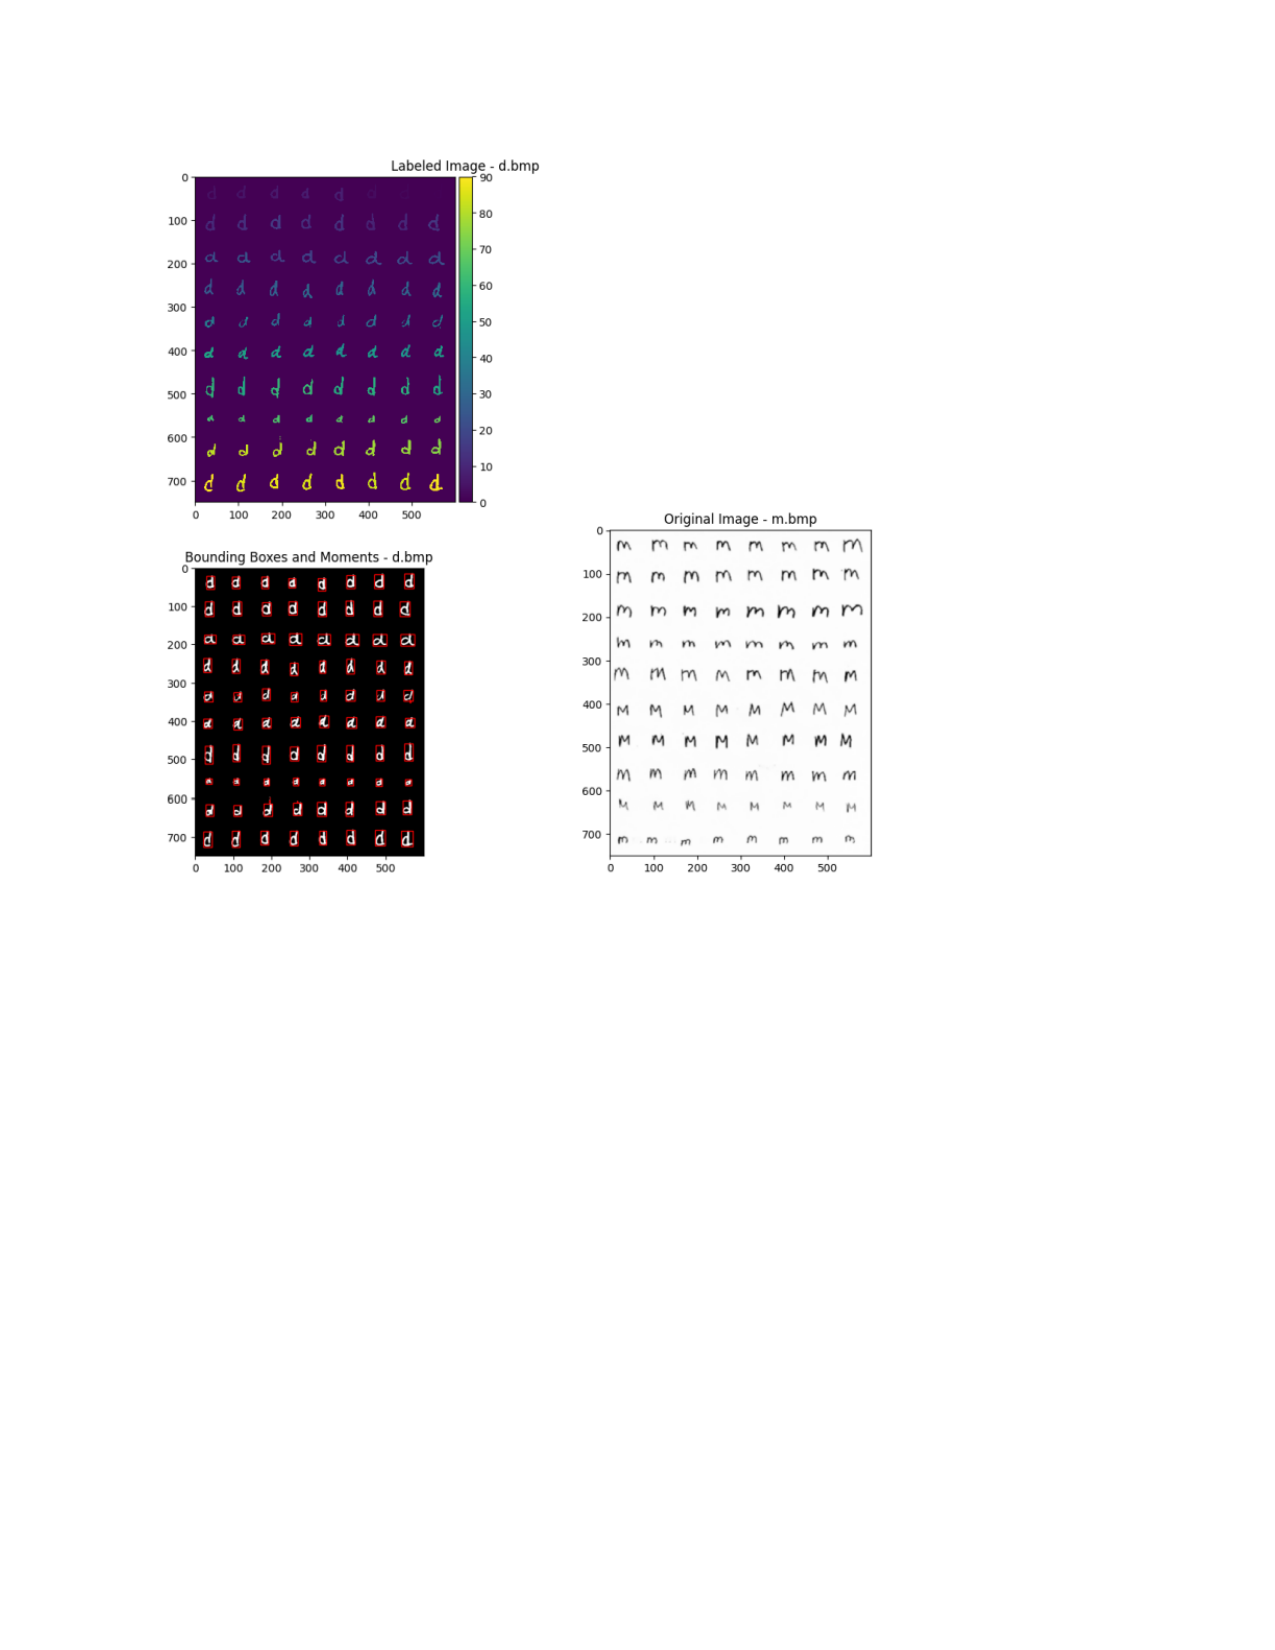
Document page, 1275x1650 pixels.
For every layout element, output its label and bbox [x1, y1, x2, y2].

picture [150, 150, 1090, 881]
